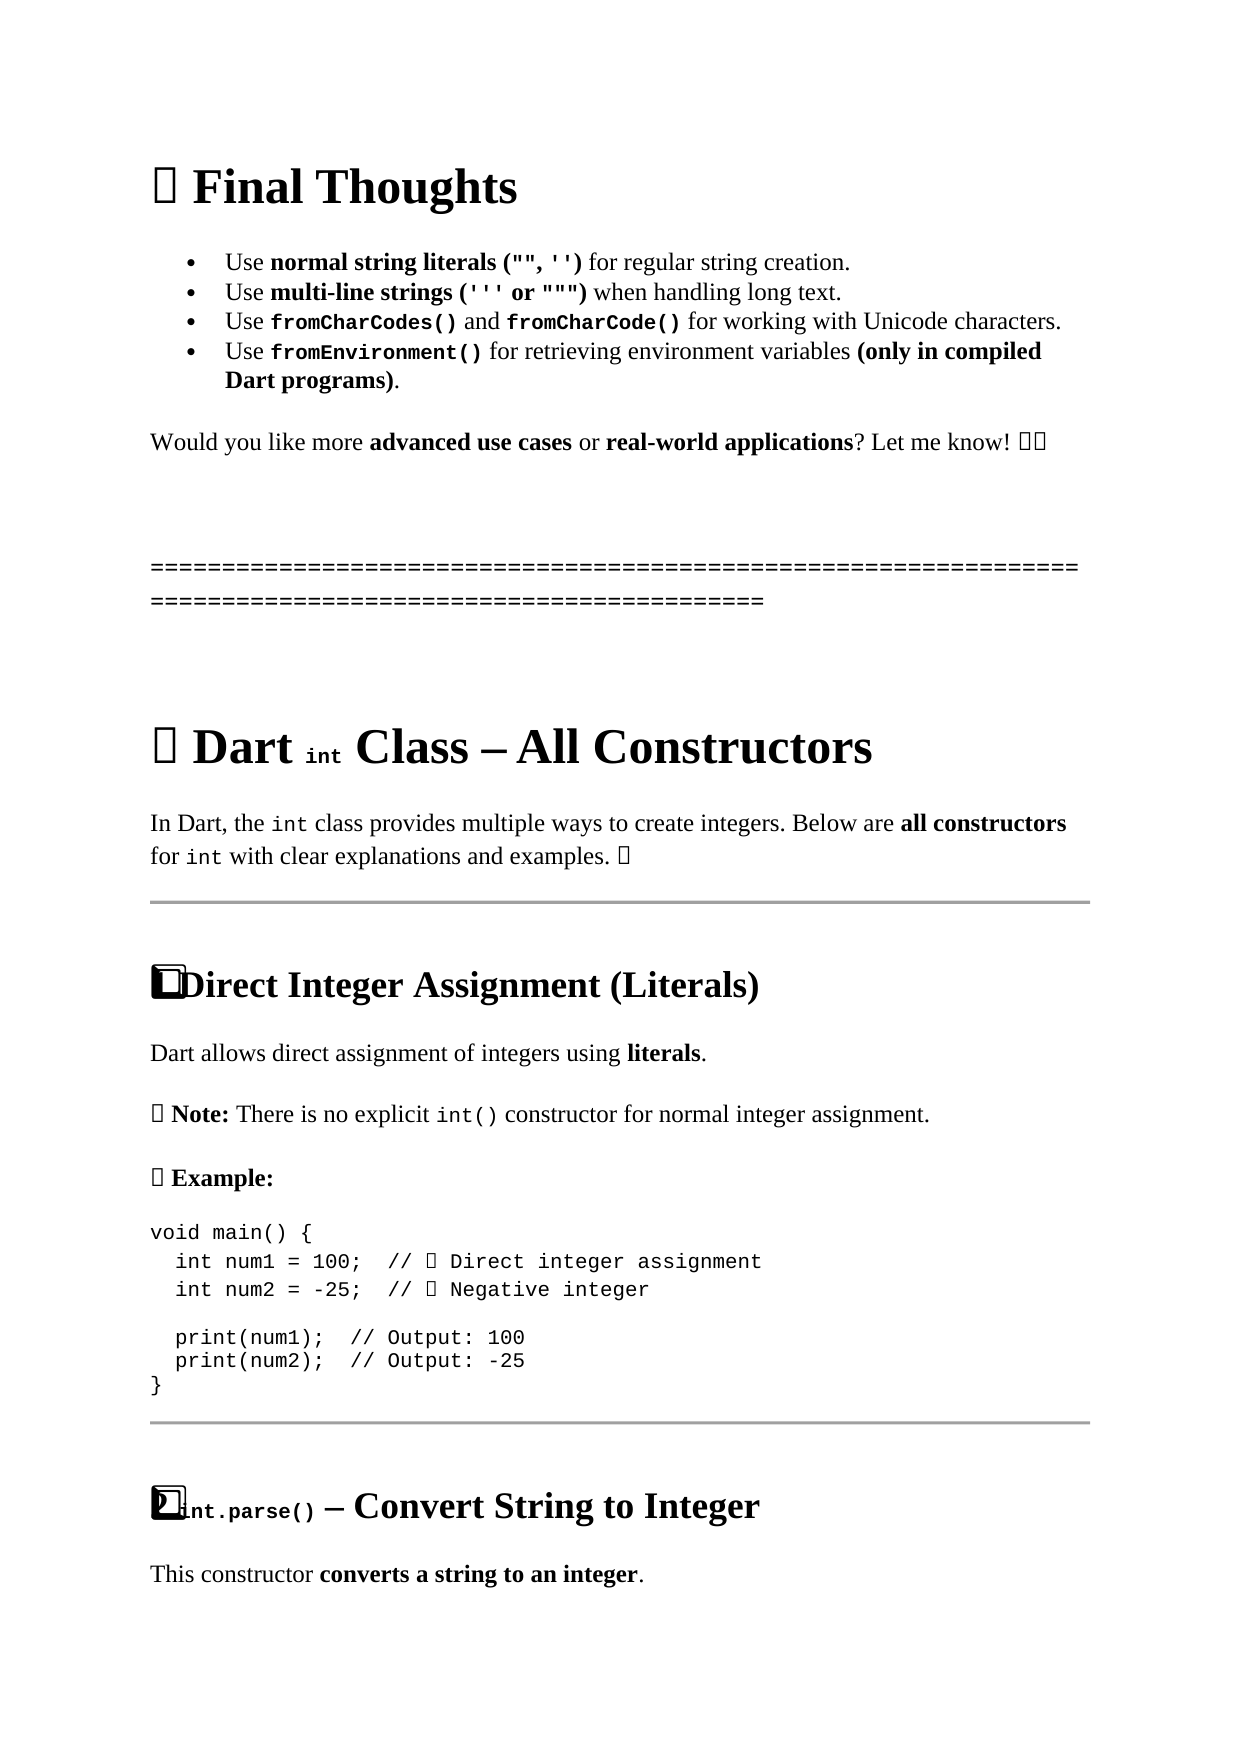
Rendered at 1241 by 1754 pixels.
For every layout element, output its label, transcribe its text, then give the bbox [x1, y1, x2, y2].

text ✅ Example: [150, 1159, 1090, 1193]
text print(num2); // Output: -25 [150, 1350, 1090, 1374]
text This constructor converts a string to an integer. [150, 1559, 1090, 1587]
text } [150, 1374, 1090, 1398]
text print(num1); // Output: 100 [150, 1327, 1090, 1350]
text In Dart, the int class provides multiple ways to create integers. Below are all constructors for int with clear explanations and examples. 🚀 [150, 808, 1090, 871]
text Would you like more advanced use cases or real-world applications? Let me know! 🚀🔥 [150, 423, 1090, 458]
text int num2 = -25; // ✅ Negative integer [150, 1274, 1090, 1303]
text 🎯 Final Thoughts [150, 150, 1090, 218]
list Use fromCharCodes() and fromCharCode() for working with Unicode characters. [187, 306, 1090, 336]
text int num1 = 100; // ✅ Direct integer assignment [150, 1246, 1090, 1274]
list Use multi-line strings (''' or """) when handling long text. [187, 277, 1090, 306]
text 🔹 Dart int Class – All Constructors [150, 711, 1090, 779]
text Dart allows direct assignment of integers using literals. [150, 1038, 1090, 1067]
text ============================================================================================================ [150, 550, 1090, 618]
text 📌 Note: There is no explicit int() constructor for normal integer assignment. [150, 1096, 1090, 1130]
text 2️⃣ int.parse() – Convert String to Integer [150, 1478, 1090, 1529]
list Use fromEnvironment() for retrieving environment variables (only in compiled Dart programs). [187, 336, 1090, 394]
text 1️⃣ Direct Integer Assignment (Literals) [150, 958, 1090, 1009]
text void main() { [150, 1222, 1090, 1246]
list Use normal string literals ("", '') for regular string creation. [187, 247, 1090, 277]
